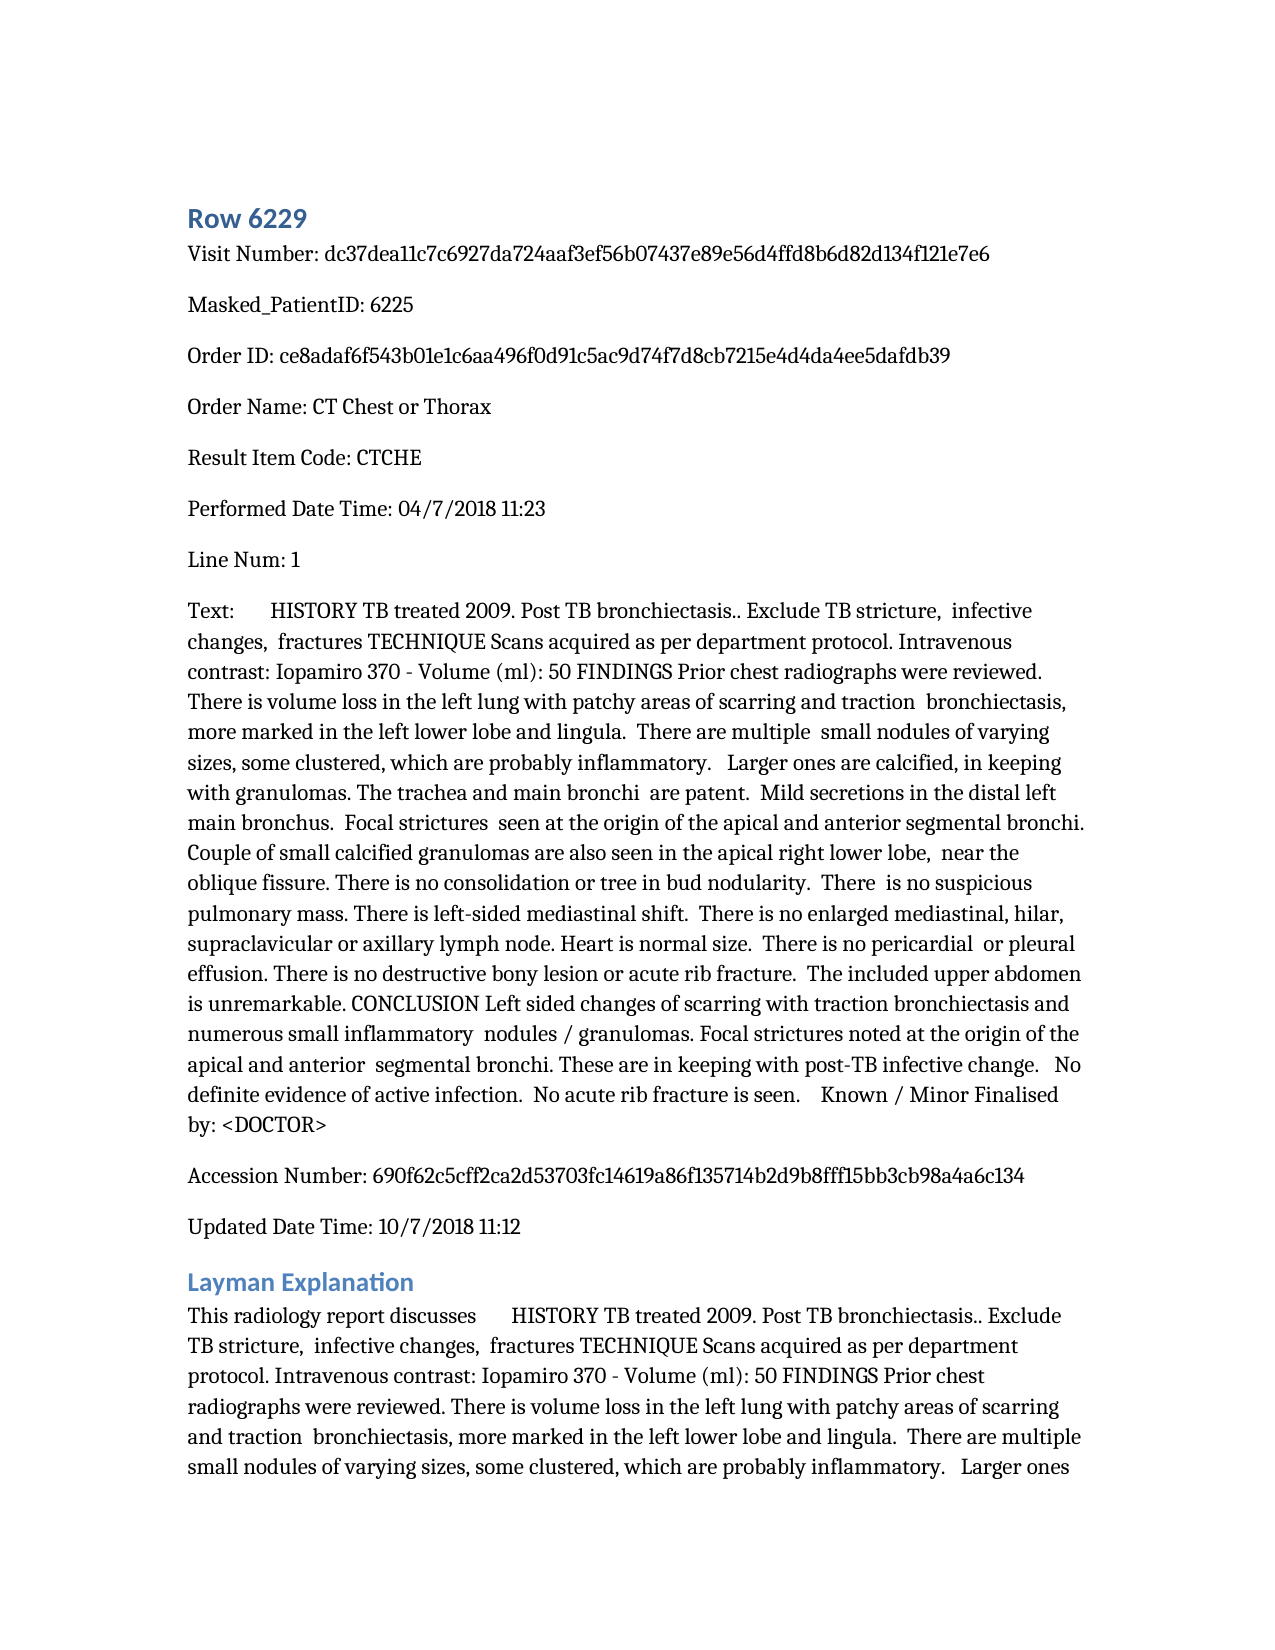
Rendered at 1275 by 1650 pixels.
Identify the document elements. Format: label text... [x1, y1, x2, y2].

text Accession Number: 690f62c5cff2ca2d53703fc14619a86f135714b2d9b8fff15bb3cb98a4a6c134 [187, 1163, 1087, 1189]
text Order ID: ce8adaf6f543b01e1c6aa496f0d91c5ac9d74f7d8cb7215e4d4da4ee5dafdb39 [187, 343, 1087, 369]
text Result Item Code: CTCHE [187, 445, 1087, 471]
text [187, 1303, 1087, 1480]
text Performed Date Time: 04/7/2018 11:23 [187, 496, 1087, 522]
text Visit Number: dc37dea11c7c6927da724aaf3ef56b07437e89e56d4ffd8b6d82d134f121e7e6 [187, 241, 1087, 267]
subtitle Row 6229 [187, 200, 1087, 236]
text Updated Date Time: 10/7/2018 11:12 [187, 1214, 1087, 1240]
subtitle Layman Explanation [187, 1265, 1087, 1298]
text Masked_PatientID: 6225 [187, 292, 1087, 318]
text Line Num: 1 [187, 547, 1087, 573]
text Order Name: CT Chest or Thorax [187, 394, 1087, 420]
text Text: HISTORY TB treated 2009. Post TB bronchiectasis.. Exclude TB stricture, infective changes, fractures TECHNIQUE Scans acquired as per department protocol. Intravenous contrast: Iopamiro 370 - Volume (ml): 50 FINDINGS Prior chest radiographs were reviewed. There is volume loss in the left lung with patchy areas of scarring and traction bronchiectasis, more marked in the left lower lobe and lingula. There are multiple small nodules of varying sizes, some clustered, which are probably inflammatory. Larger ones are calcified, in keeping with granulomas. The trachea and main bronchi are patent. Mild secretions in the distal left main bronchus. Focal strictures seen at the origin of the apical and anterior segmental bronchi. Couple of small calcified granulomas are also seen in the apical right lower lobe, near the oblique fissure. There is no consolidation or tree in bud nodularity. There is no suspicious pulmonary mass. There is left-sided mediastinal shift. There is no enlarged mediastinal, hilar, supraclavicular or axillary lymph node. Heart is normal size. There is no pericardial or pleural effusion. There is no destructive bony lesion or acute rib fracture. The included upper abdomen is unremarkable. CONCLUSION Left sided changes of scarring with traction bronchiectasis and numerous small inflammatory nodules / granulomas. Focal strictures noted at the origin of the apical and anterior segmental bronchi. These are in keeping with post-TB infective change. No definite evidence of active infection. No acute rib fracture is seen. Known / Minor Finalised by: <DOCTOR> [187, 598, 1087, 1138]
